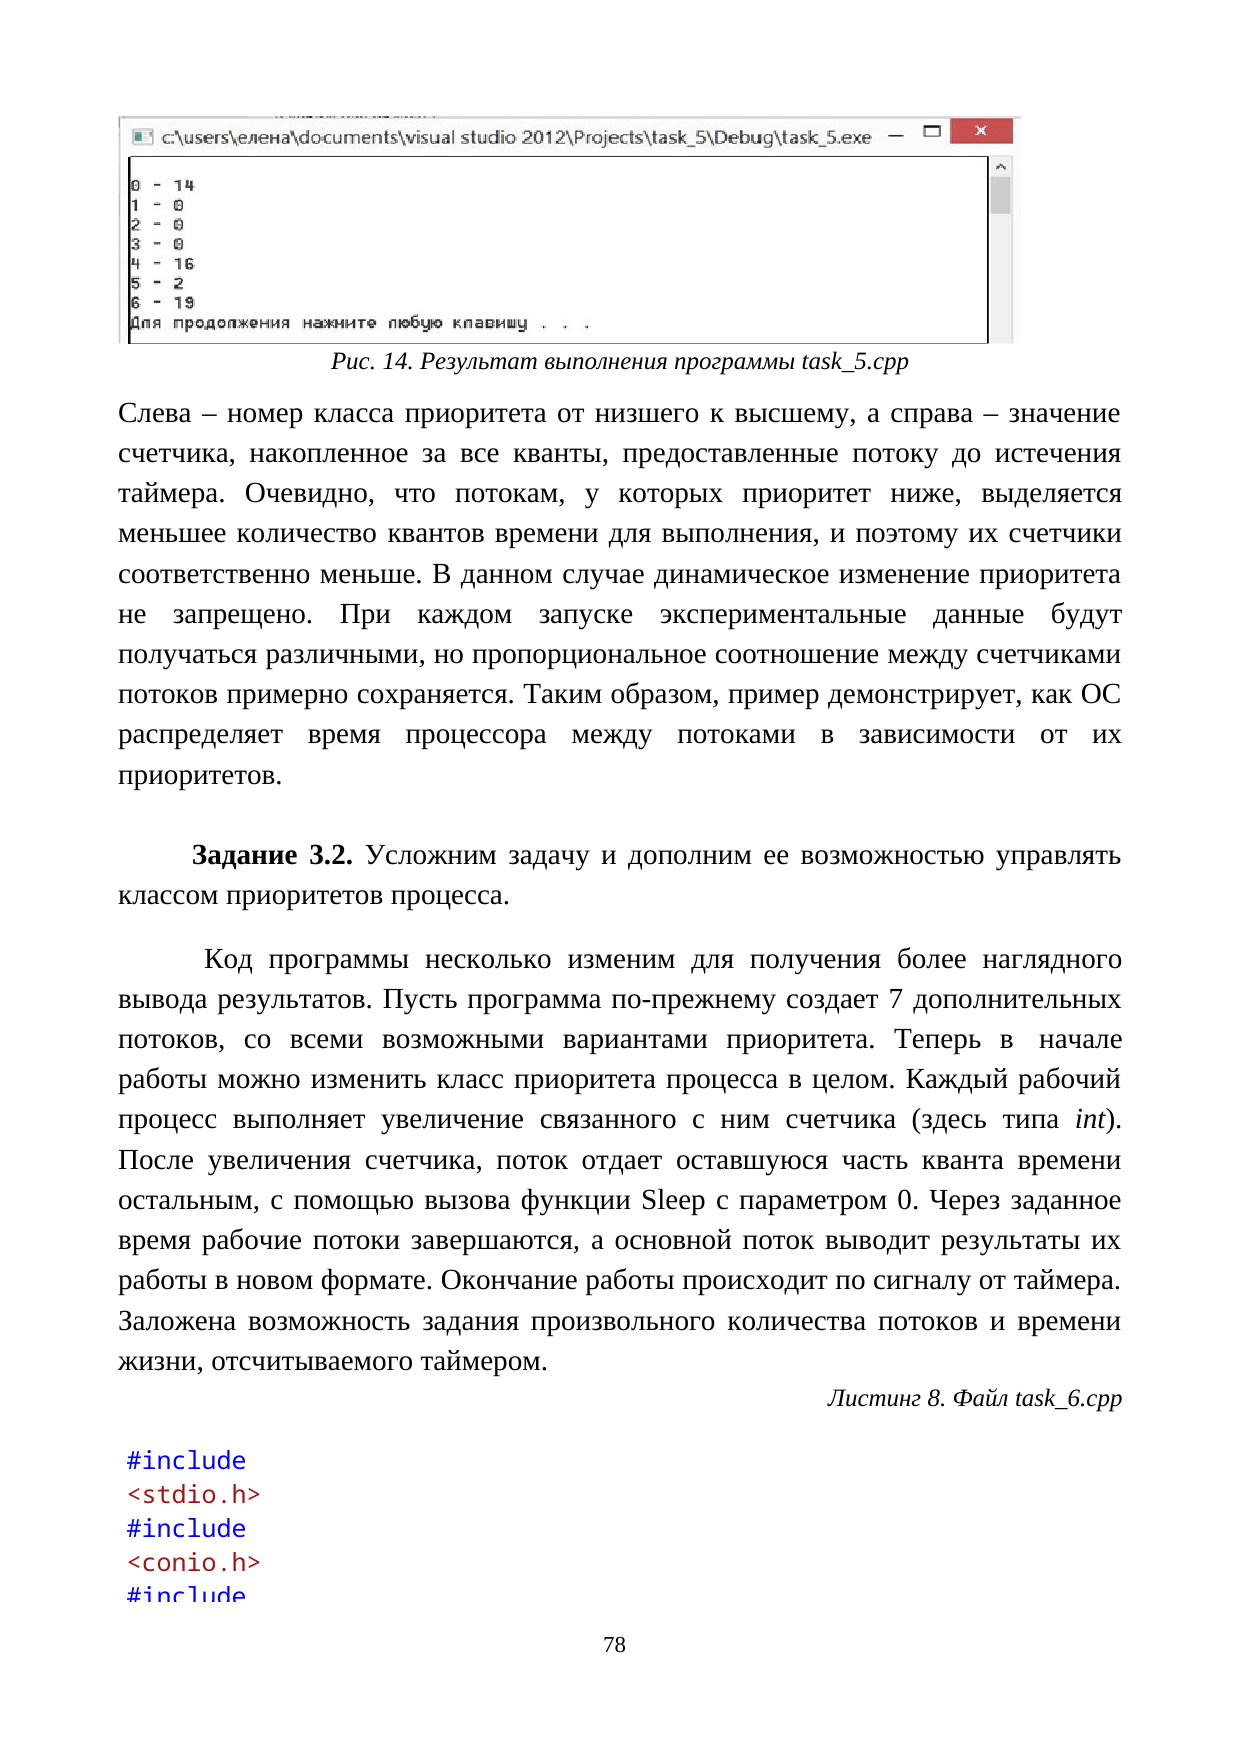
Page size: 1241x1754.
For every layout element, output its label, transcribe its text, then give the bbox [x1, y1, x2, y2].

picture [118, 116, 1022, 344]
text Рис. 14. Результат выполнения программы task_5.cpp [271, 346, 969, 374]
text Задание 3.2. Усложним задачу и дополним ее возможностью управлять классом приоритетов процесса. [118, 837, 1122, 911]
text Код программы несколько изменим для получения более наглядного вывода результатов. Пусть программа по-прежнему создает 7 дополнительных потоков, со всеми возможными вариантами приоритета. Теперь в начале работы можно изменить класс приоритета процесса в целом. Каждый рабочий процесс выполняет увеличение связанного с ним счетчика (здесь типа int). После увеличения счетчика, поток отдает оставшуюся часть кванта времени остальным, с помощью вызова функции Sleep с параметром 0. Через заданное время рабочие потоки завершаются, а основной поток выводит результаты их работы в новом формате. Окончание работы происходит по сигналу от таймера. Заложена возможность задания произвольного количества потоков и времени жизни, отсчитываемого таймером. [118, 941, 1122, 1376]
text Слева – номер класса приоритета от низшего к высшему, а справа – значение счетчика, накопленное за все кванты, предоставленные потоку до истечения таймера. Очевидно, что потокам, у которых приоритет ниже, выделяется меньшее количество квантов времени для выполнения, и поэтому их счетчики соответственно меньше. В данном случае динамическое изменение приоритета не запрещено. При каждом запуске экспериментальные данные будут получаться различными, но пропорциональное соотношение между счетчиками потоков примерно сохраняется. Таким образом, пример демонстрирует, как ОС распределяет время процессора между потоками в зависимости от их приоритетов. [118, 395, 1122, 790]
text Листинг 8. Файл task_6.cpp [94, 1383, 1122, 1412]
